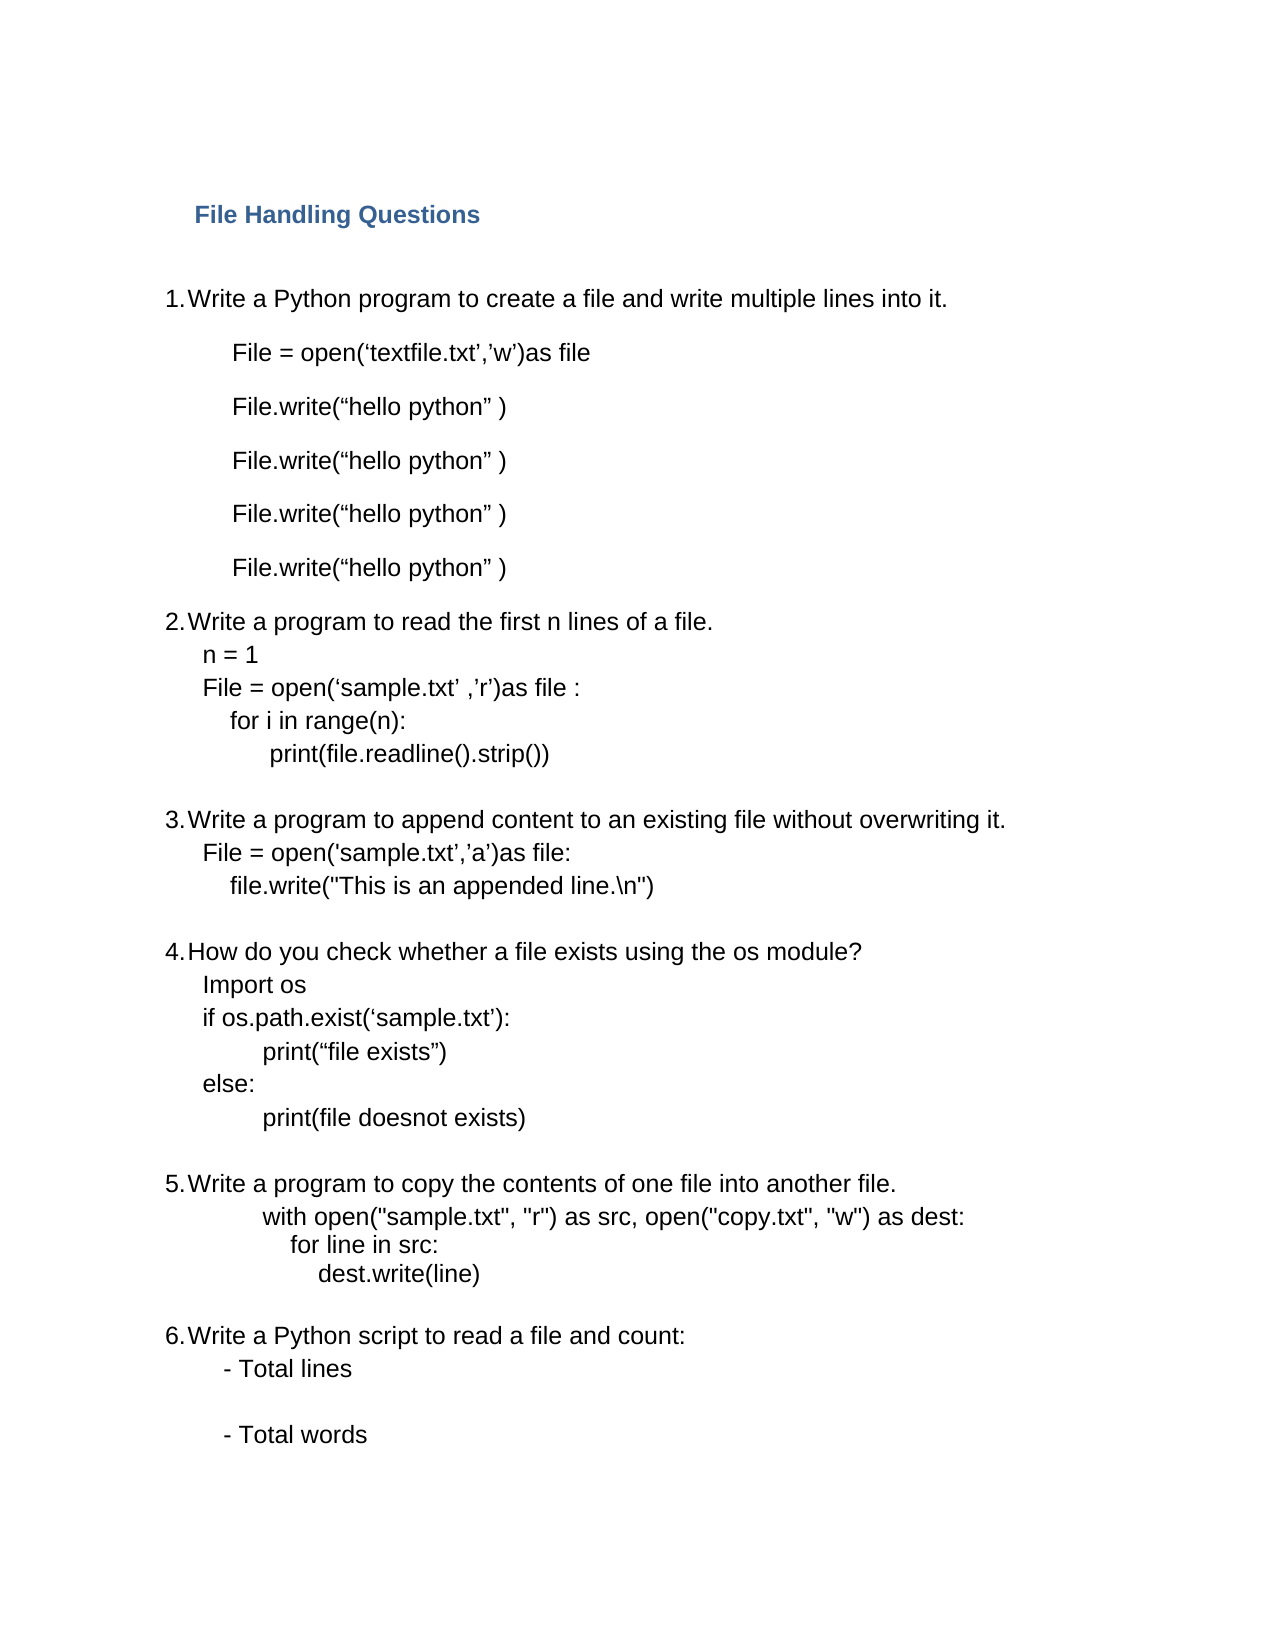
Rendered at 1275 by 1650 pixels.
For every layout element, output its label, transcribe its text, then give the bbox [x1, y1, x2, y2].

text File = open(‘textfile.txt’,’w’)as file [232, 338, 1087, 367]
list for i in range(n): [202, 706, 1087, 735]
list with open("sample.txt", "r") as src, open("copy.txt", "w") as dest: [262, 1202, 1087, 1230]
text File.write(“hello python” ) [232, 499, 1087, 528]
text File.write(“hello python” ) [232, 553, 1087, 582]
text File.write(“hello python” ) [232, 392, 1087, 421]
text File.write(“hello python” ) [232, 446, 1087, 474]
list print(file doesnot exists) [202, 1102, 1087, 1131]
list else: [202, 1069, 1087, 1098]
list Write a Python program to create a file and write multiple lines into it. [165, 284, 1087, 313]
list file.write("This is an appended line.\n") [202, 871, 1087, 900]
list if os.path.exist(‘sample.txt’): [202, 1003, 1087, 1032]
list print(file.readline().strip()) [202, 739, 1087, 768]
list File = open(‘sample.txt’ ,’r’)as file : [202, 673, 1087, 702]
list Write a program to read the first n lines of a file. [165, 607, 1087, 636]
subtitle File Handling Questions [187, 200, 1087, 229]
list for line in src: [262, 1230, 1087, 1259]
list Write a Python script to read a file and count: - Total lines [165, 1321, 1087, 1383]
list Write a program to append content to an existing file without overwriting it. [165, 805, 1087, 834]
list How do you check whether a file exists using the os module? [165, 937, 1087, 966]
list n = 1 [202, 640, 1087, 669]
list dest.write(line) [262, 1259, 1087, 1288]
list Write a program to copy the contents of one file into another file. [165, 1168, 1087, 1197]
list File = open('sample.txt’,’a’)as file: [202, 838, 1087, 867]
list print(“file exists”) [202, 1036, 1087, 1065]
list - Total words [202, 1387, 1087, 1449]
list Import os [202, 970, 1087, 999]
